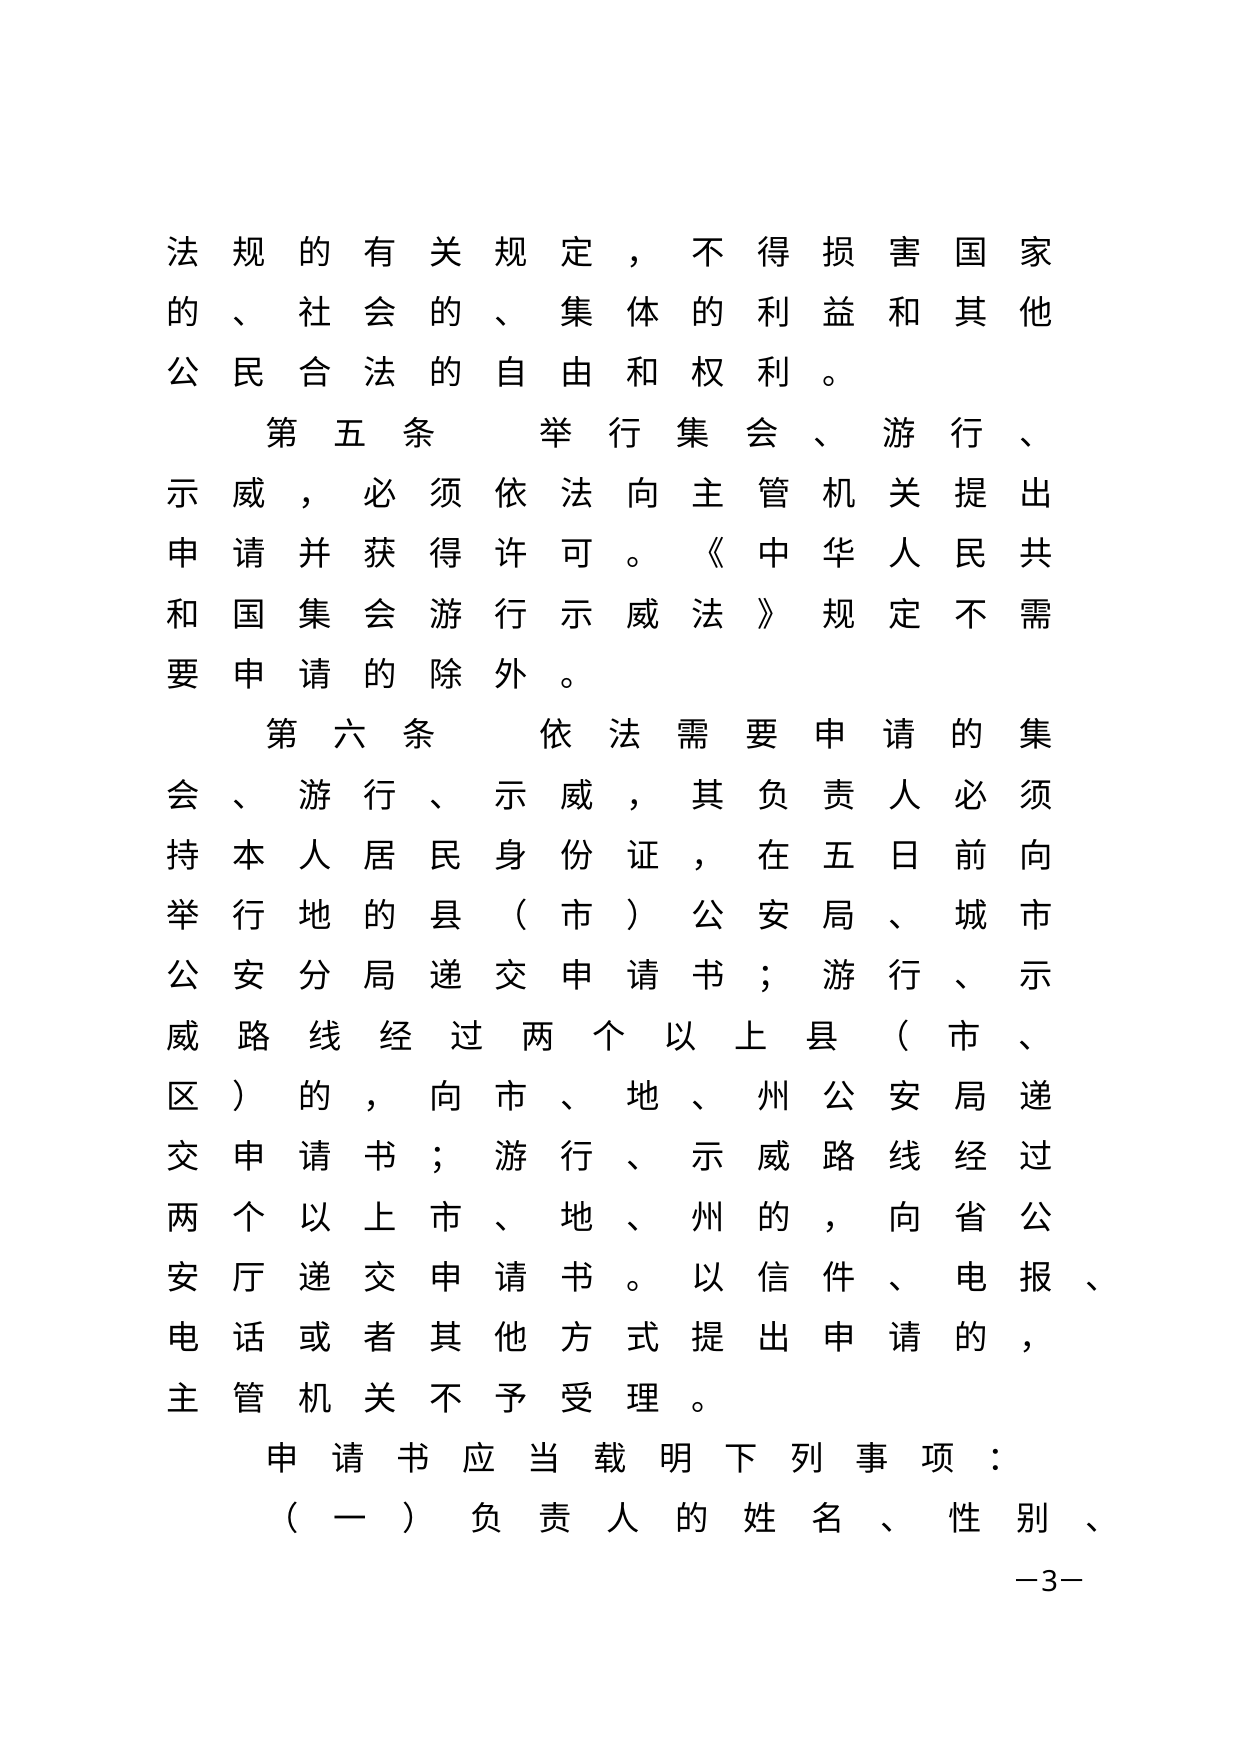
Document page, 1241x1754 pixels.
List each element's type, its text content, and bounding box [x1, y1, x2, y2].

text 第六条 依法需要申请的集会、游行、示威，其负责人必须持本人居民身份证，在五日前向举行地的县（市）公安局、城市公安分局递交申请书；游行、示威路线经过两个以上县（市、区）的，向市、地、州公安局递交申请书；游行、示威路线经过两个以上市、地、州的，向省公安厅递交申请书。以信件、电报、电话或者其他方式提出申请的，主管机关不予受理。 [167, 702, 1085, 1426]
text 第四条 公民举行集会、游行、示威，必须遵守宪法、法律、法规的有关规定，不得损害国家的、社会的、集体的利益和其他公民合法的自由和权利。 [167, 219, 1085, 400]
text 第五条 举行集会、游行、示威，必须依法向主管机关提出申请并获得许可。《中华人民共和国集会游行示威法》规定不需要申请的除外。 [167, 400, 1085, 702]
text （一）负责人的姓名、性别、年龄、民族、职业、工作单位、职务、居住地的地址、有效身份证件的名称及通信地址； [167, 1486, 1085, 1546]
text 申请书应当载明下列事项： [167, 1426, 1085, 1486]
